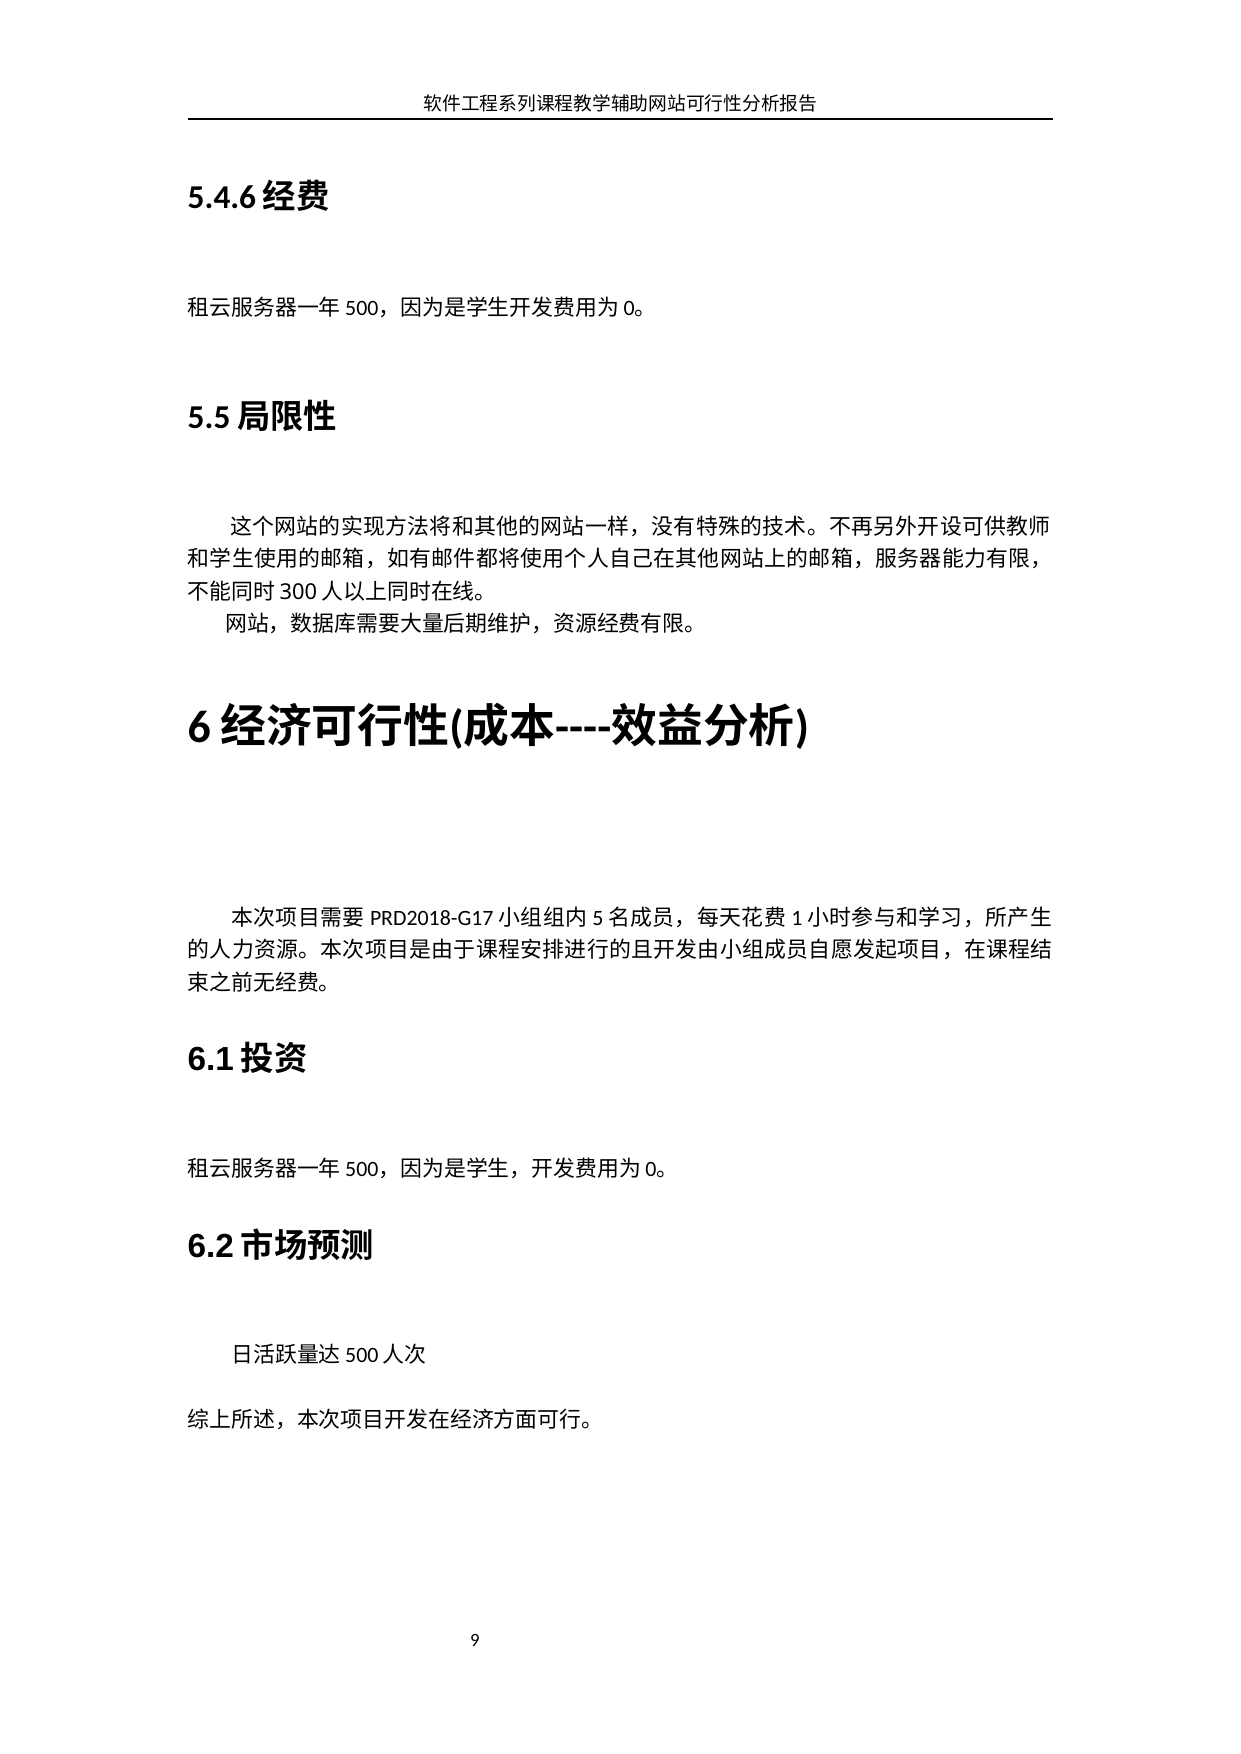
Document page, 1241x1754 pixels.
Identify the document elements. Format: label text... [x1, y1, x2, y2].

subtitle 6经济可行性(成本----效益分析) [187, 674, 1053, 771]
text 这个网站的实现方法将和其他的网站一样，没有特殊的技术。不再另外开设可供教师和学生使用的邮箱，如有邮件都将使用个人自己在其他网站上的邮箱，服务器能力有限，不能同时300人以上同时在线。 [187, 508, 1053, 606]
text 网站，数据库需要大量后期维护，资源经费有限。 [187, 606, 1053, 638]
subtitle 6.1投资 [187, 1024, 1053, 1089]
subtitle 5.4.6经费 [187, 162, 1053, 227]
text 租云服务器一年500，因为是学生开发费用为0。 [187, 289, 1053, 322]
text 综上所述，本次项目开发在经济方面可行。 [187, 1402, 1053, 1434]
text 本次项目需要PRD2018-G17小组组内5名成员，每天花费1小时参与和学习，所产生的人力资源。本次项目是由于课程安排进行的且开发由小组成员自愿发起项目，在课程结束之前无经费。 [187, 899, 1053, 997]
subtitle 6.2市场预测 [187, 1210, 1053, 1275]
subtitle 5.5局限性 [187, 381, 1053, 446]
text 日活跃量达500人次 [187, 1337, 1053, 1369]
text 租云服务器一年500，因为是学生，开发费用为0。 [187, 1151, 1053, 1183]
